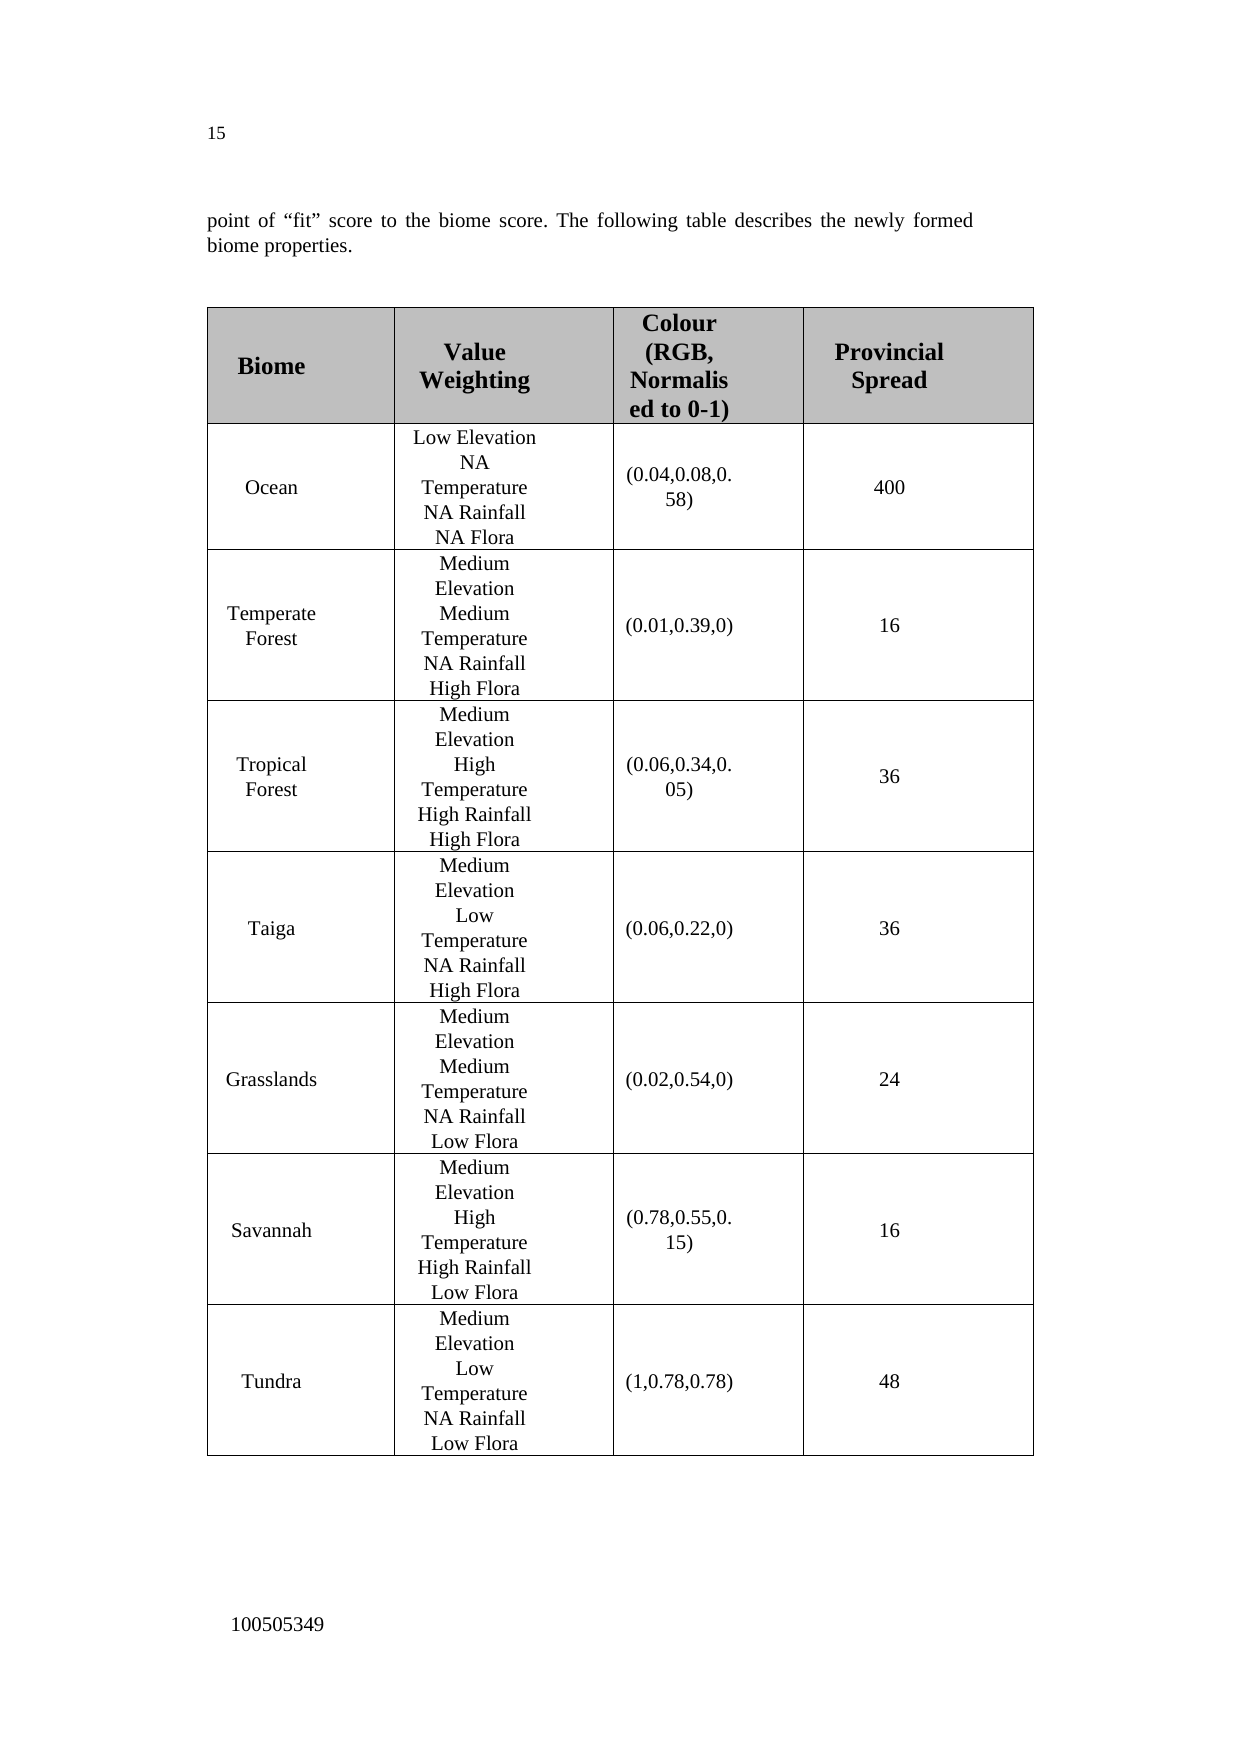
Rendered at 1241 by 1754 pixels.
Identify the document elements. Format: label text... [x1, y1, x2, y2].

table_cell (0.06,0.22,0) [614, 852, 803, 1002]
table_cell (0.06,0.34,0.05) [614, 701, 803, 851]
table_cell 400 [804, 424, 1033, 549]
table_header Colour (RGB, Normalised to 0-1) [614, 308, 803, 423]
table_cell Savannah [208, 1154, 394, 1304]
table_cell Medium Elevation Low Temperature NA Rainfall High Flora [395, 852, 613, 1002]
table_cell Medium Elevation High Temperature High Rainfall Low Flora [395, 1154, 613, 1304]
table_cell Taiga [208, 852, 394, 1002]
table_cell Tropical Forest [208, 701, 394, 851]
table_cell Medium Elevation High Temperature High Rainfall High Flora [395, 701, 613, 851]
table_header Value Weighting [395, 308, 613, 423]
table_header Provincial Spread [804, 308, 1033, 423]
table_header Biome [208, 308, 394, 423]
table_cell 16 [804, 550, 1033, 700]
table_cell Tundra [208, 1305, 394, 1455]
table_cell (0.01,0.39,0) [614, 550, 803, 700]
table_cell Medium Elevation Low Temperature NA Rainfall Low Flora [395, 1305, 613, 1455]
table_cell 48 [804, 1305, 1033, 1455]
table_cell (0.02,0.54,0) [614, 1003, 803, 1153]
table_cell Medium Elevation Medium Temperature NA Rainfall Low Flora [395, 1003, 613, 1153]
table_cell (0.04,0.08,0.58) [614, 424, 803, 549]
table_cell Medium Elevation Medium Temperature NA Rainfall High Flora [395, 550, 613, 700]
table_cell Temperate Forest [208, 550, 394, 700]
table_cell Ocean [208, 424, 394, 549]
table_cell (0.78,0.55,0.15) [614, 1154, 803, 1304]
table_cell 36 [804, 852, 1033, 1002]
table_cell (1,0.78,0.78) [614, 1305, 803, 1455]
table_cell 36 [804, 701, 1033, 851]
table_cell Grasslands [208, 1003, 394, 1153]
table_cell 24 [804, 1003, 1033, 1153]
table_cell 16 [804, 1154, 1033, 1304]
table_cell Low Elevation NA Temperature NA Rainfall NA Flora [395, 424, 613, 549]
